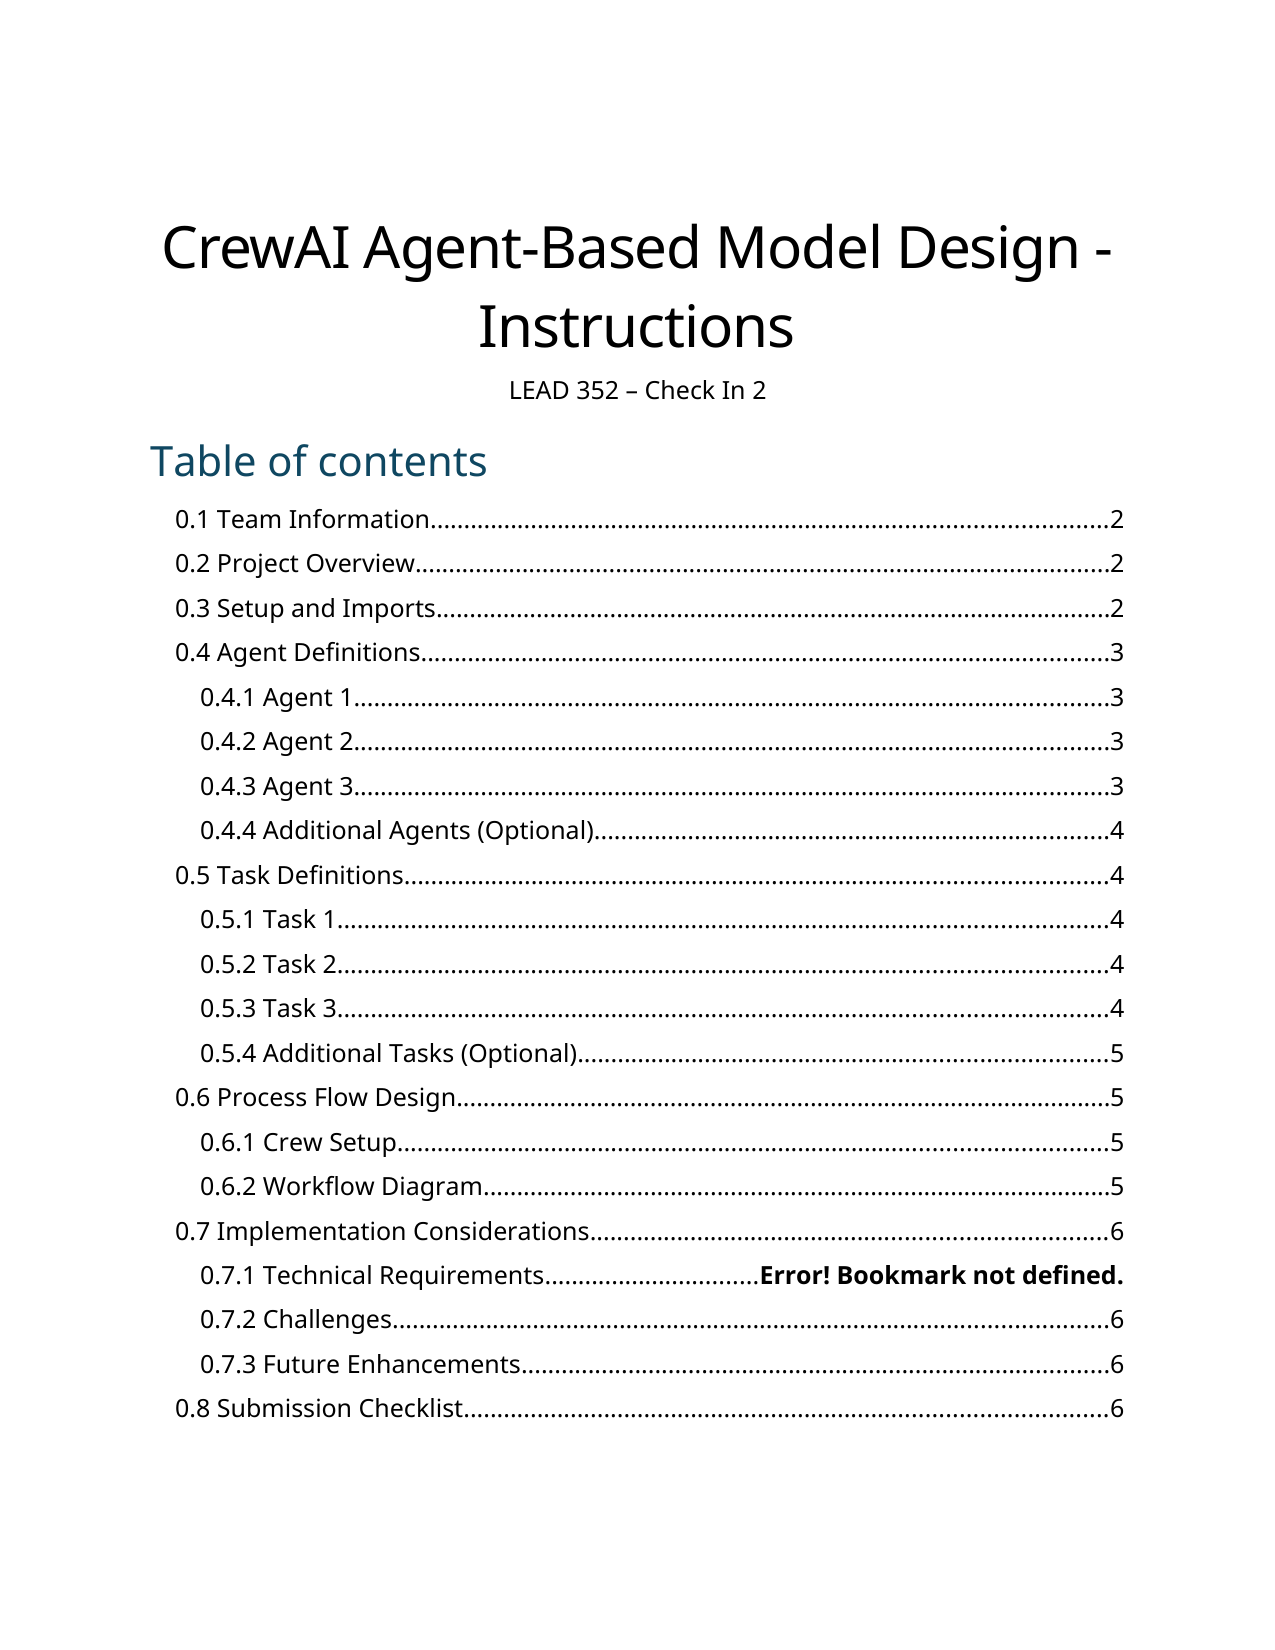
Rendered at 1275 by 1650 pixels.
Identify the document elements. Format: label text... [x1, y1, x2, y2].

text LEAD 352 – Check In 2 [150, 373, 1125, 407]
title CrewAI Agent-Based Model Design - Instructions [150, 206, 1125, 364]
